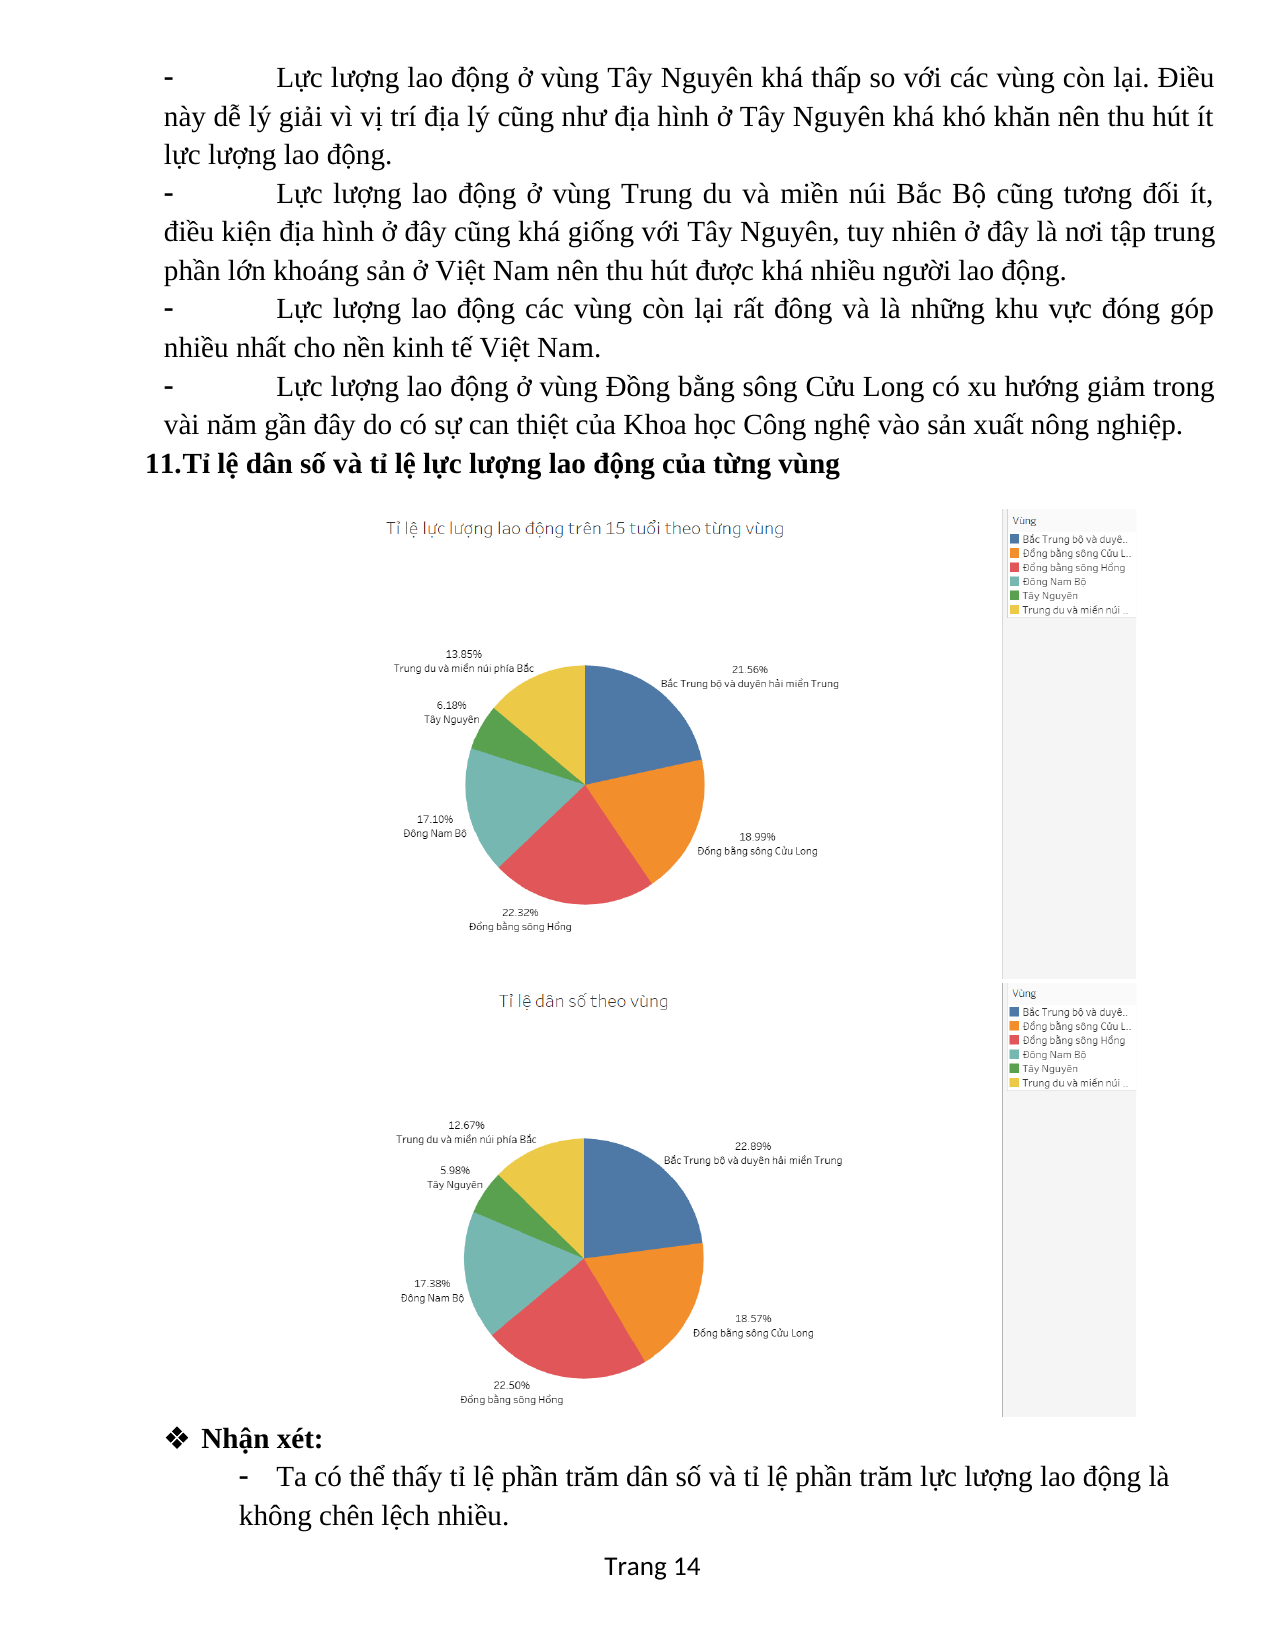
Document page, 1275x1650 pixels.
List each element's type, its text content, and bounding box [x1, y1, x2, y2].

list Lực lượng lao động ở vùng Trung du và miền núi Bắc Bộ cũng tương đối ít, điều kiện địa hình ở đây cũng khá giống với Tây Nguyên, tuy nhiên ở đây là nơi tập trung phần lớn khoáng sản ở Việt Nam nên thu hút được khá nhiều người lao động. [164, 176, 1216, 287]
picture [168, 983, 1137, 1417]
list Lực lượng lao động ở vùng Đồng bằng sông Cửu Long có xu hướng giảm trong vài năm gần đây do có sự can thiệt của Khoa học Công nghệ vào sản xuất nông nghiệp. [164, 369, 1216, 441]
list Lực lượng lao động ở vùng Tây Nguyên khá thấp so với các vùng còn lại. Điều này dễ lý giải vì vị trí địa lý cũng như địa hình ở Tây Nguyên khá khó khăn nên thu hút ít lực lượng lao động. [164, 60, 1216, 171]
list Tỉ lệ dân số và tỉ lệ lực lượng lao động của từng vùng [145, 446, 1216, 479]
list Ta có thể thấy tỉ lệ phần trăm dân số và tỉ lệ phần trăm lực lượng lao động là không chên lệch nhiều. [239, 1459, 1216, 1532]
list Nhận xét: [164, 1421, 1216, 1454]
list Lực lượng lao động các vùng còn lại rất đông và là những khu vực đóng góp nhiều nhất cho nền kinh tế Việt Nam. [164, 292, 1216, 364]
picture [168, 509, 1137, 979]
